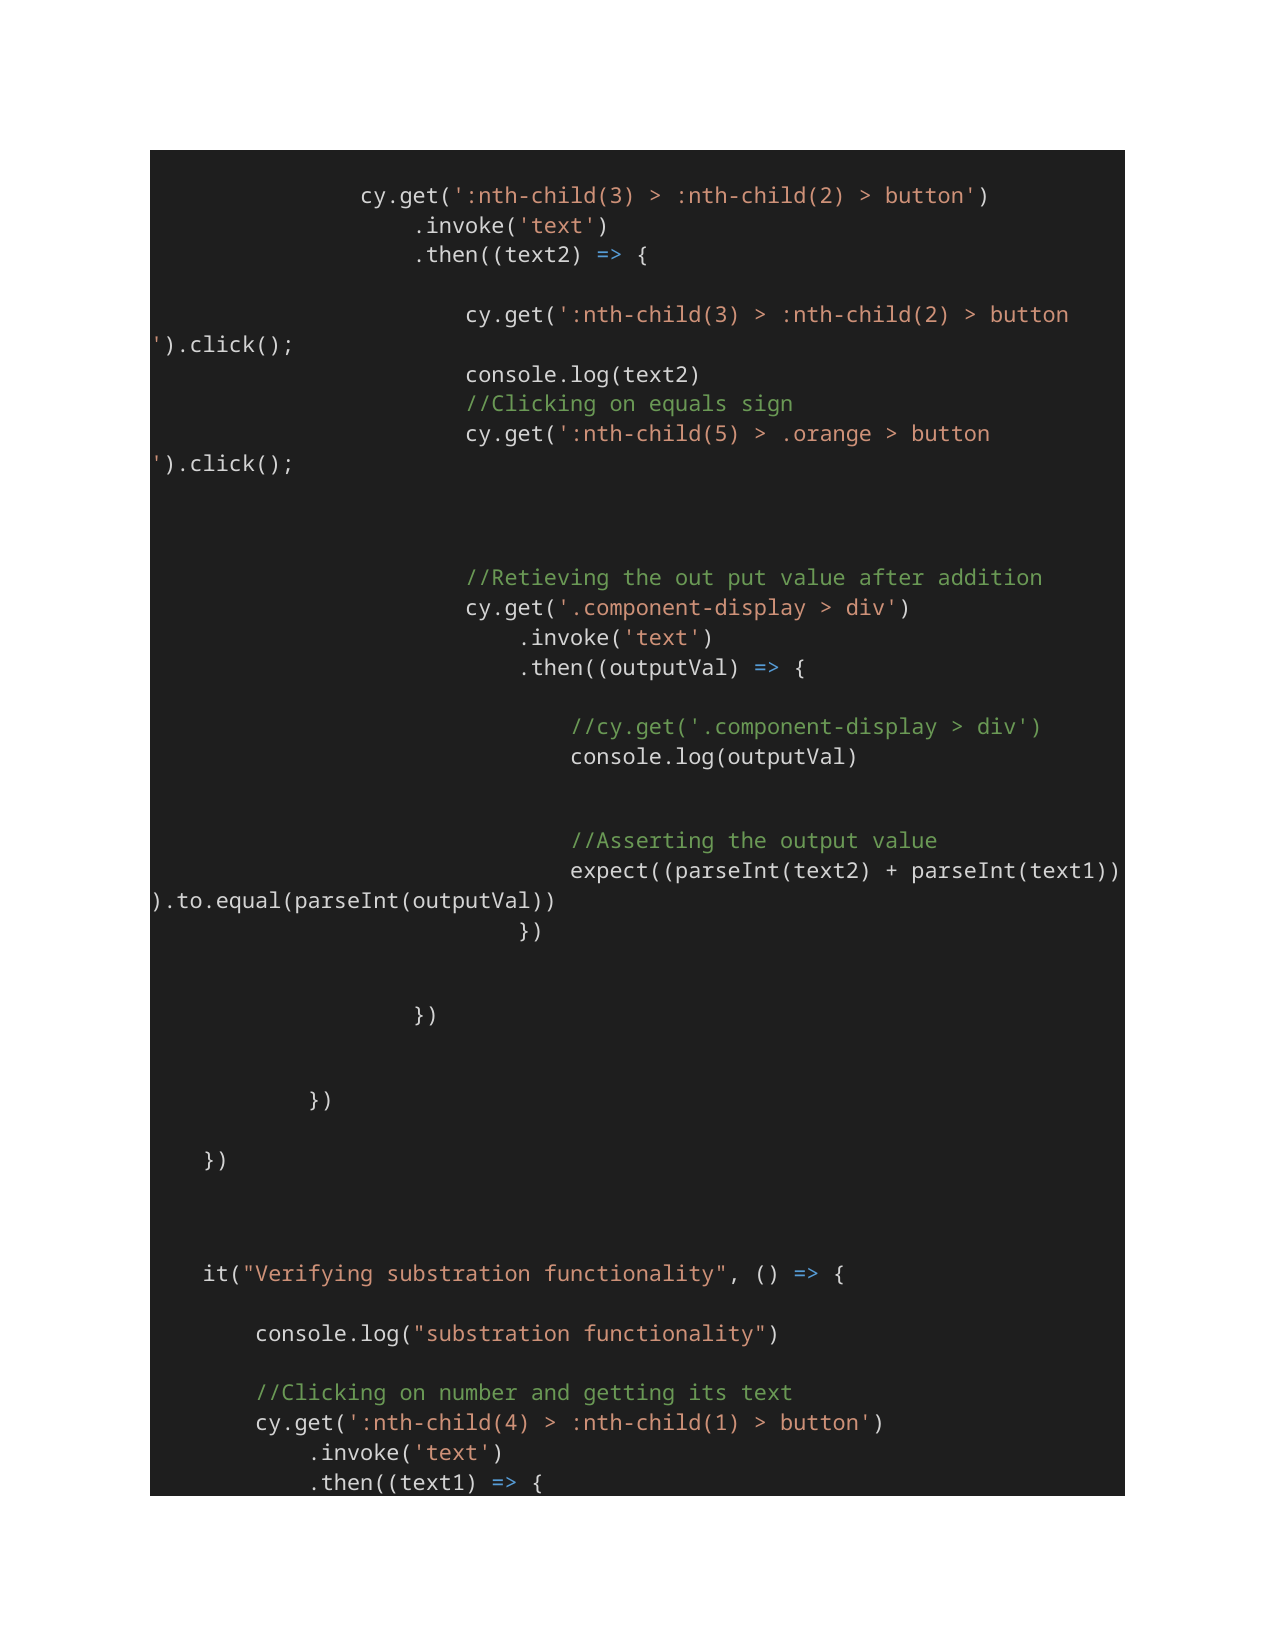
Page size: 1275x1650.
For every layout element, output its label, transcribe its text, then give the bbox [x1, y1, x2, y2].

text cy.get(':nth-child(3) > :nth-child(2) > button') [150, 180, 1125, 209]
text cy.get(':nth-child(5) > .orange > button').click(); [150, 418, 1125, 478]
text //cy.get('.component-display > div') [150, 711, 1125, 741]
text .invoke('text') [150, 209, 1125, 239]
text .then((text1) => { [150, 1466, 1125, 1496]
text it("Verifying substration functionality", () => { [150, 1258, 1125, 1288]
text .invoke('text') [150, 1437, 1125, 1466]
text cy.get(':nth-child(3) > :nth-child(2) > button').click(); [150, 299, 1125, 358]
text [150, 1377, 1125, 1407]
text .invoke('text') [150, 622, 1125, 652]
text }) [150, 999, 1125, 1029]
text cy.get(':nth-child(4) > :nth-child(1) > button') [150, 1407, 1125, 1437]
text //Asserting the output value [150, 826, 1125, 855]
text //Retieving the out put value after addition [150, 562, 1125, 592]
text }) [150, 915, 1125, 945]
text .then((outputVal) => { [150, 652, 1125, 681]
text //Clicking on equals sign [150, 388, 1125, 418]
text }) [150, 1144, 1125, 1173]
text expect((parseInt(text2) + parseInt(text1))).to.equal(parseInt(outputVal)) [150, 855, 1125, 915]
text cy.get('.component-display > div') [150, 592, 1125, 622]
text console.log(outputVal) [150, 741, 1125, 771]
text .then((text2) => { [150, 239, 1125, 269]
text }) [150, 1084, 1125, 1114]
text console.log(text2) [150, 358, 1125, 388]
text console.log("substration functionality") [150, 1317, 1125, 1347]
